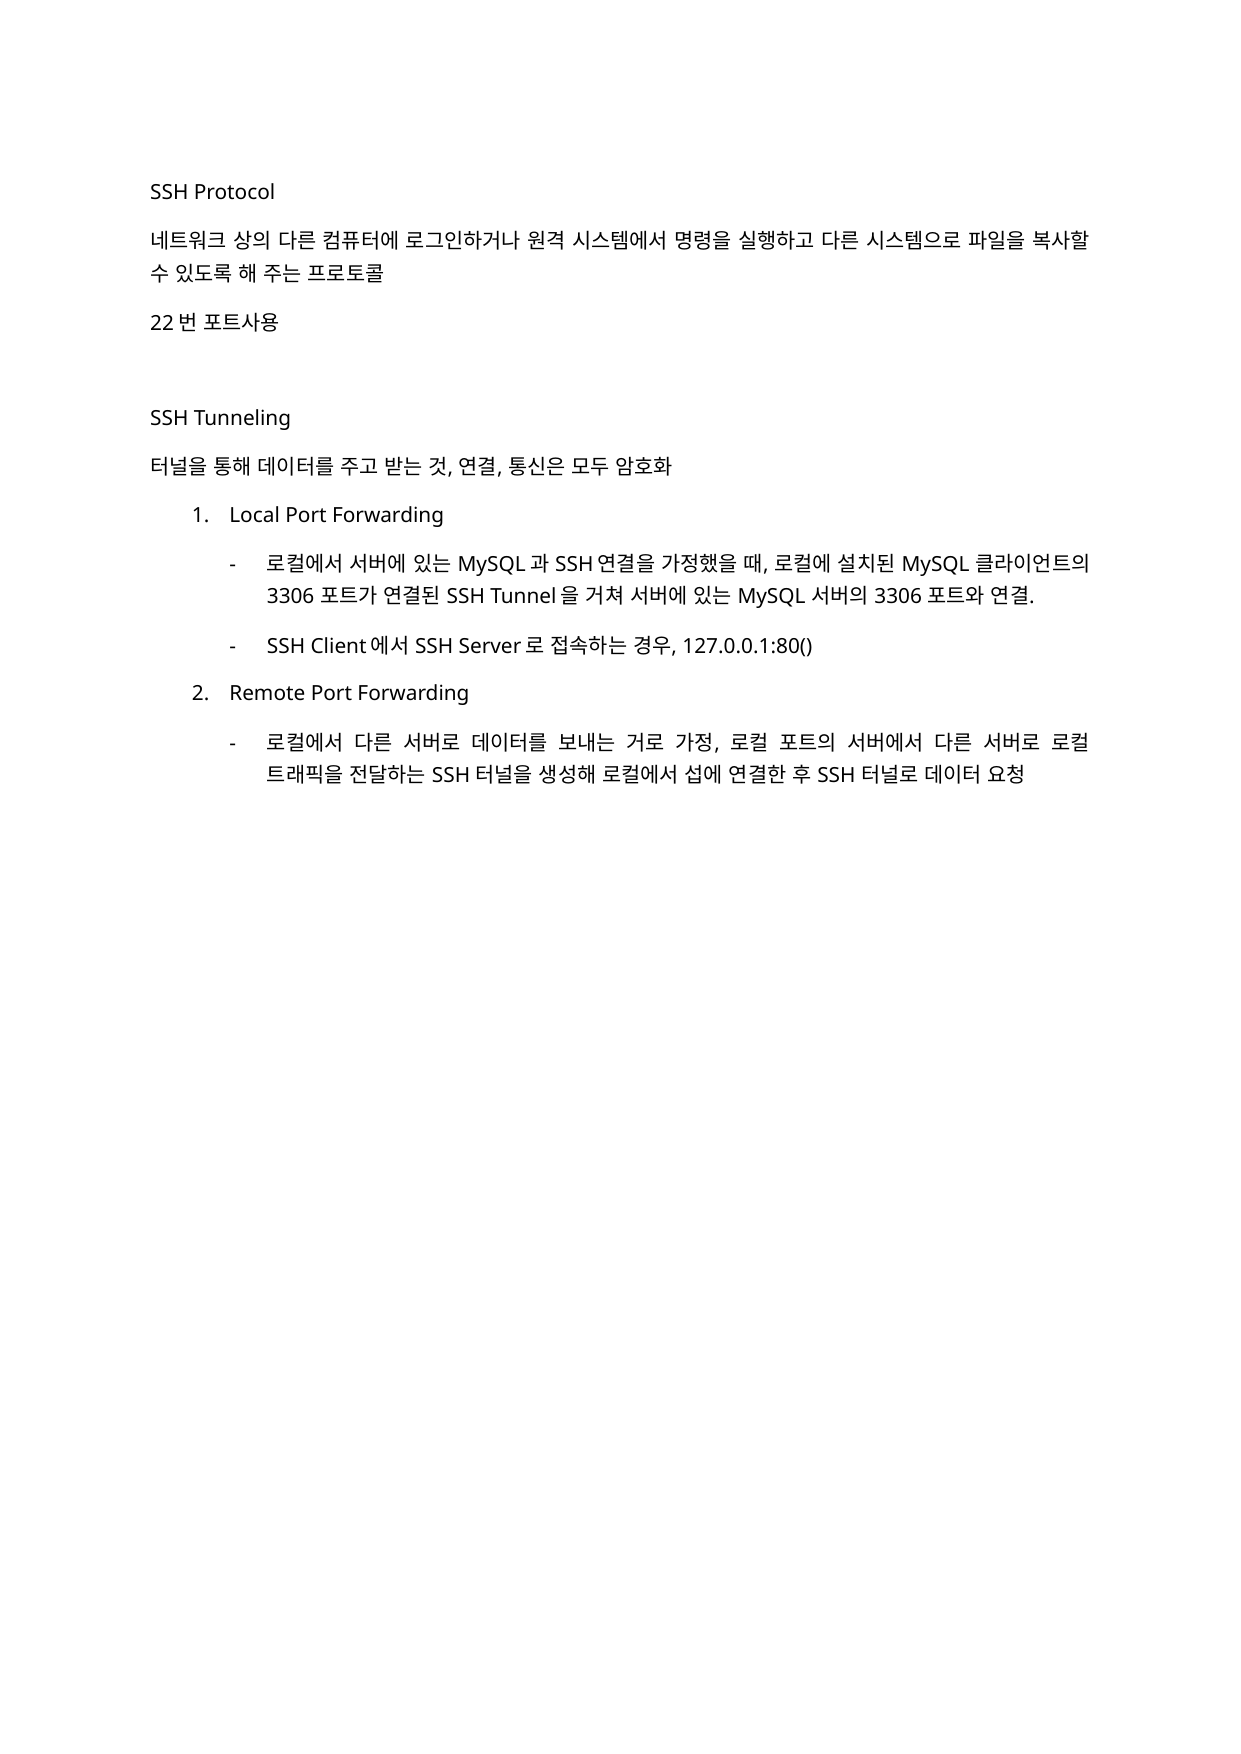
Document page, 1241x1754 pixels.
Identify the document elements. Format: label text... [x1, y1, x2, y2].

text 터널을 통해 데이터를 주고 받는 것, 연결, 통신은 모두 암호화 [150, 450, 1090, 481]
list 로컬에서 다른 서버로 데이터를 보내는 거로 가정, 로컬 포트의 서버에서 다른 서버로 로컬 트래픽을 전달하는 SSH 터널을 생성해 로컬에서 섭에 연결한 후 SSH 터널로 데이터 요청 [229, 726, 1090, 789]
list 로컬에서 서버에 있는 MySQL과 SSH연결을 가정했을 때, 로컬에 설치된 MySQL 클라이언트의 3306 포트가 연결된 SSH Tunnel을 거쳐 서버에 있는 MySQL 서버의 3306 포트와 연결. [229, 547, 1090, 610]
list Local Port Forwarding [192, 500, 1090, 528]
text SSH Protocol [150, 177, 1090, 206]
text 22번 포트사용 [150, 306, 1090, 337]
list Remote Port Forwarding [192, 678, 1090, 707]
text SSH Tunneling [150, 403, 1090, 431]
list SSH Client에서 SSH Server로 접속하는 경우, 127.0.0.1:80() [229, 629, 1090, 659]
text 네트워크 상의 다른 컴퓨터에 로그인하거나 원격 시스템에서 명령을 실행하고 다른 시스템으로 파일을 복사할 수 있도록 해 주는 프로토콜 [150, 224, 1090, 287]
